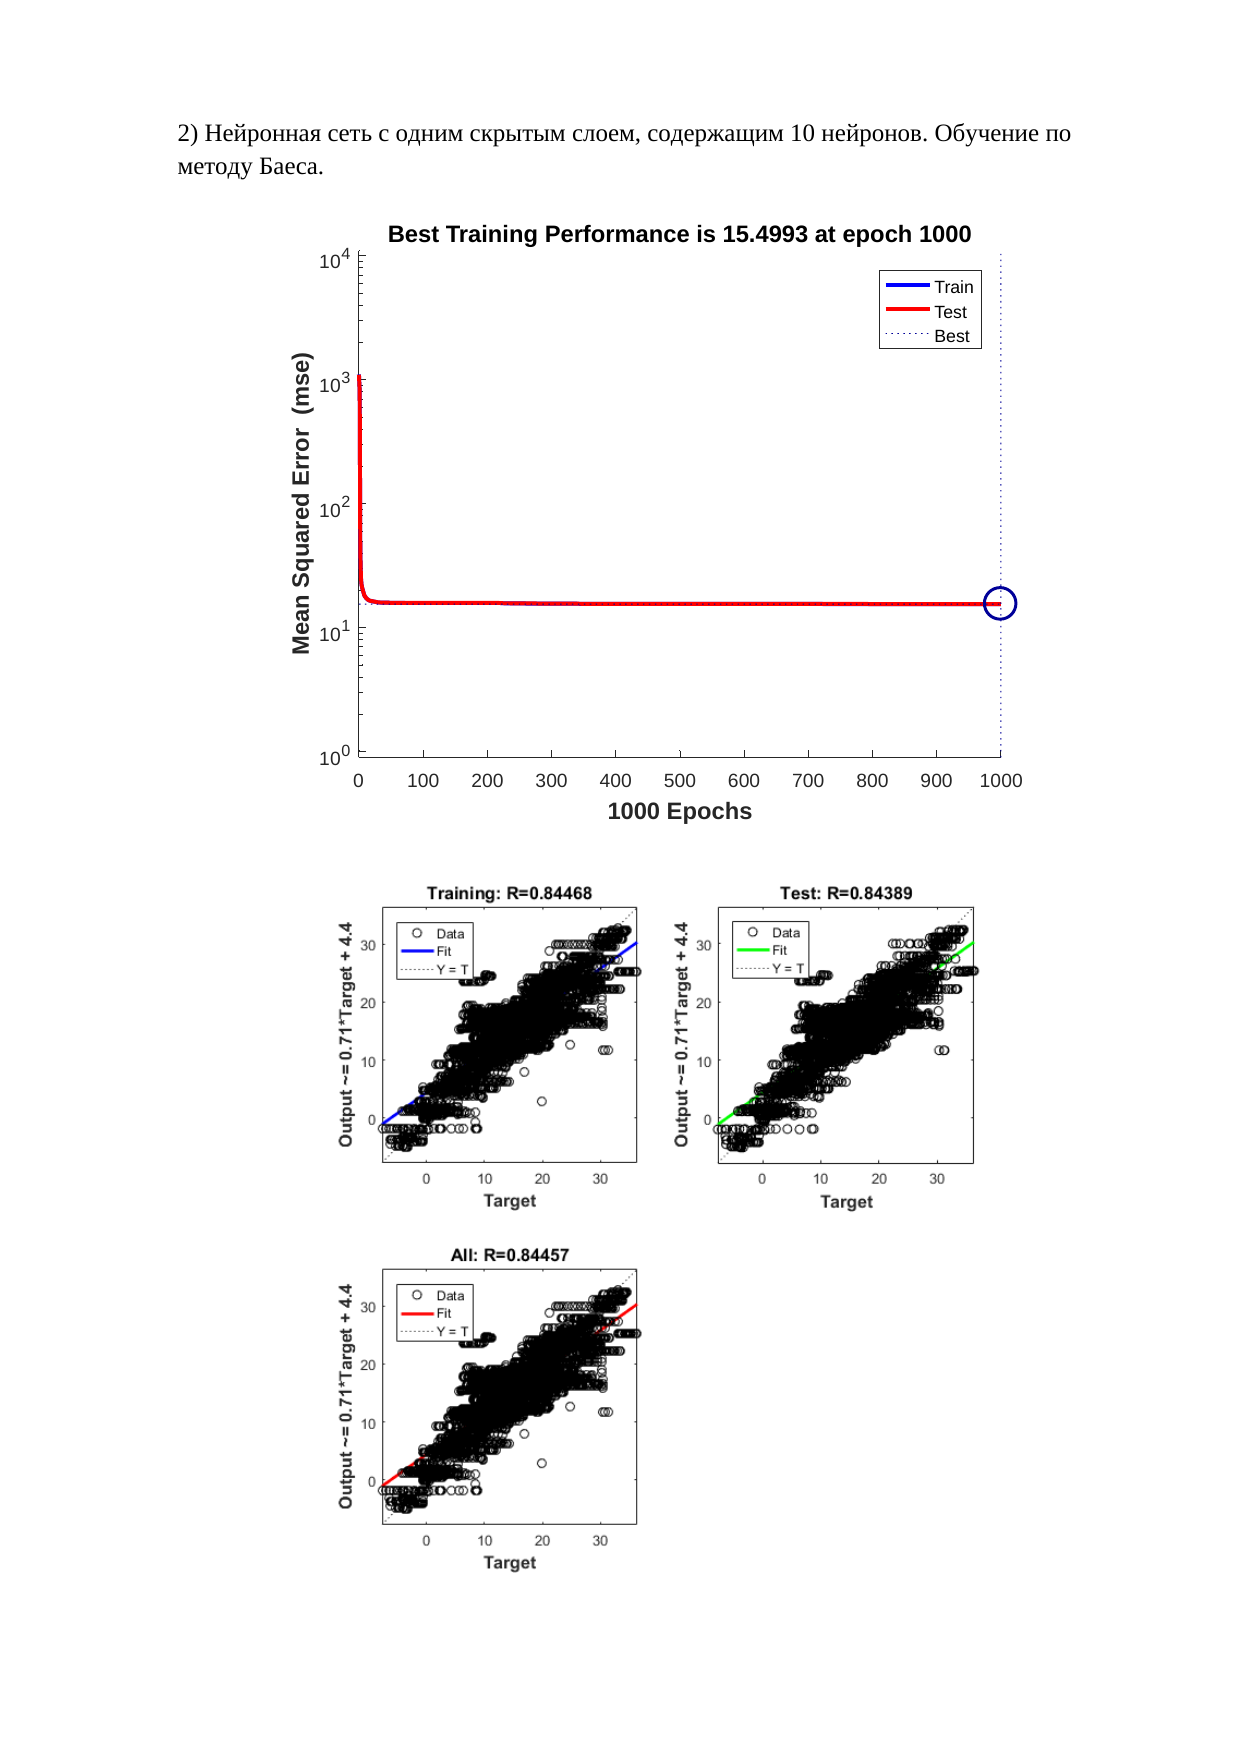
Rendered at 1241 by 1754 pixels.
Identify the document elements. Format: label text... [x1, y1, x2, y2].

text 2) Нейронная сеть с одним скрытым слоем, содержащим 10 нейронов. Обучение по методу Баеса. [177, 118, 1152, 180]
